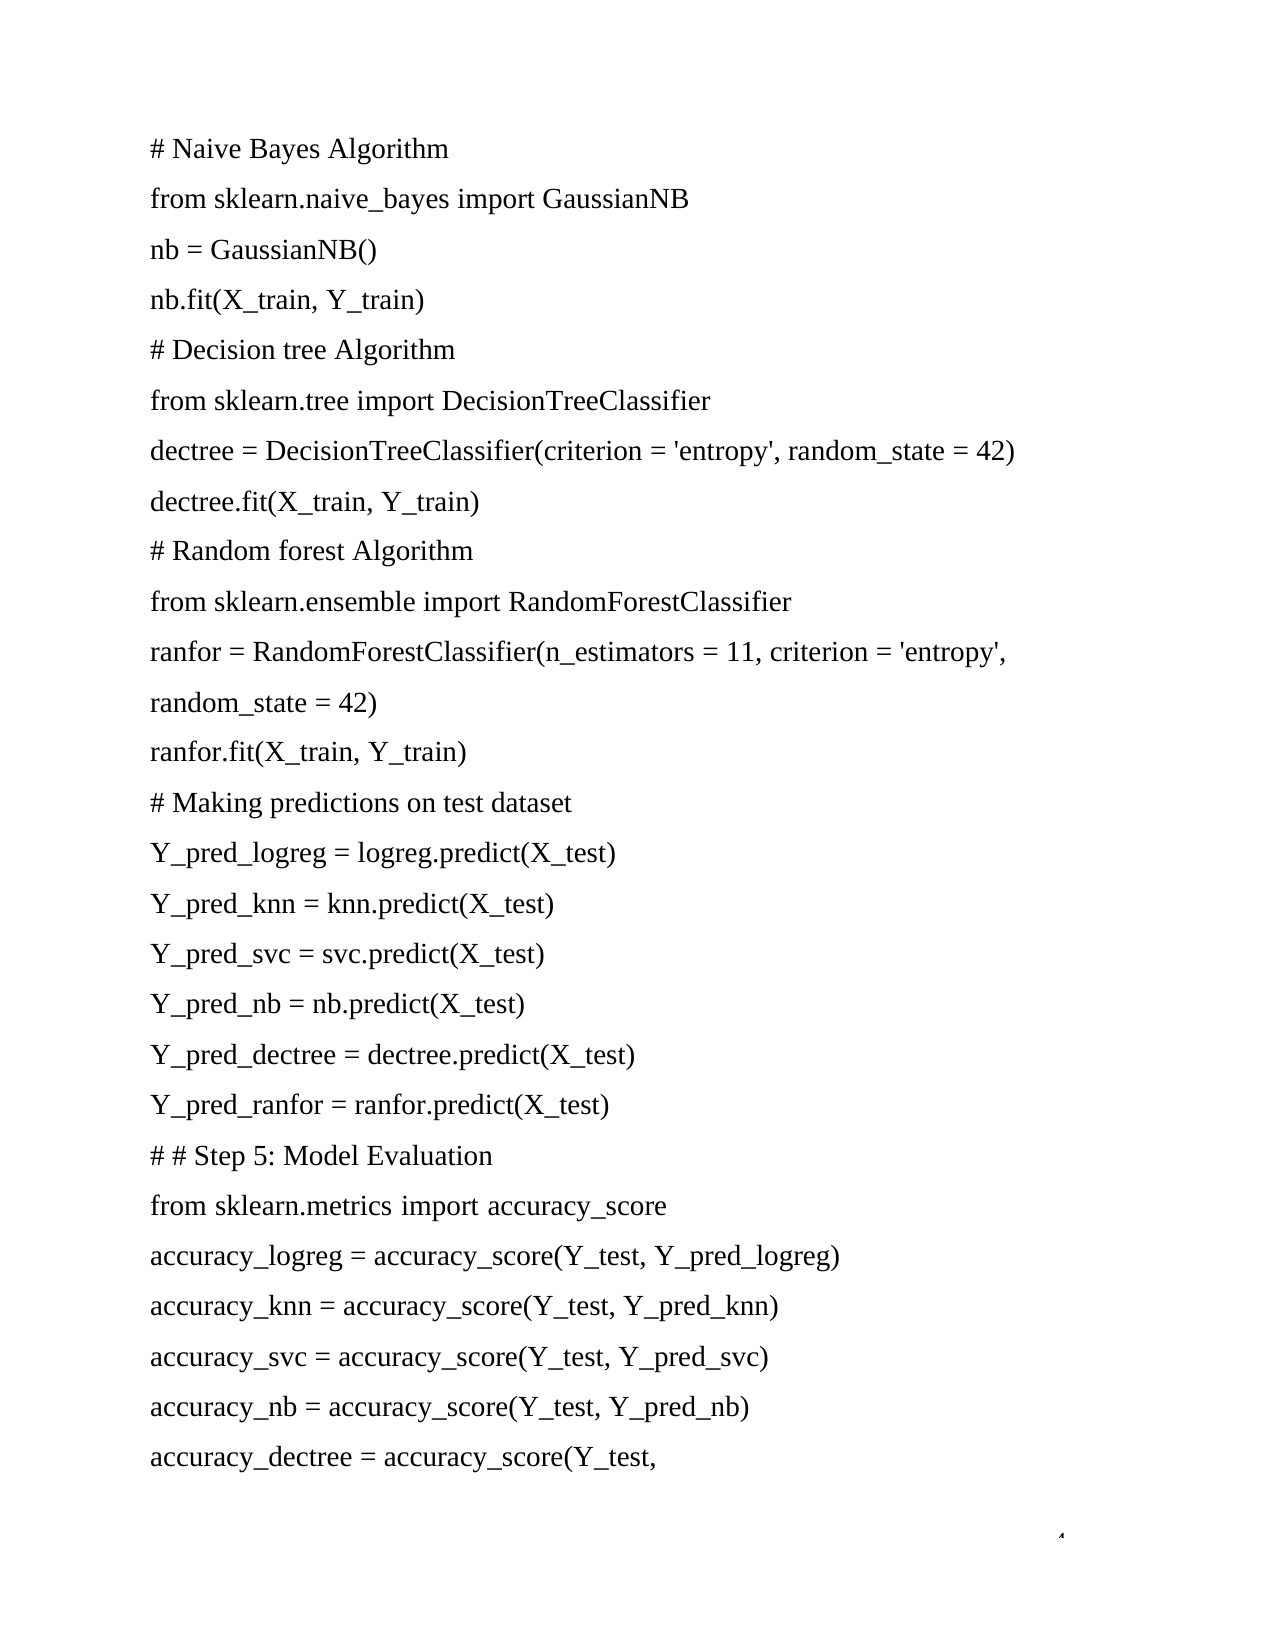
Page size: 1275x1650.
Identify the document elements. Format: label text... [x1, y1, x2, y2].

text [150, 1188, 859, 1473]
text ranfor = RandomForestClassifier(n_estimators = 11, criterion = 'entropy', random_state = 42) [150, 634, 1133, 718]
text # Random forest Algorithm [150, 534, 1137, 567]
text # Making predictions on test dataset Y_pred_logreg = logreg.predict(X_test) Y_pred_knn = knn.predict(X_test) Y_pred_svc = svc.predict(X_test) Y_pred_nb = nb.predict(X_test) Y_pred_dectree = dectree.predict(X_test) Y_pred_ranfor = ranfor.predict(X_test) [150, 785, 674, 1121]
text from sklearn.naive_bayes import GaussianNB nb = GaussianNB() [150, 182, 711, 265]
text from sklearn.ensemble import RandomForestClassifier [150, 584, 1137, 618]
text # # Step 5: Model Evaluation [150, 1138, 1137, 1171]
text # Naive Bayes Algorithm [150, 131, 1137, 165]
text dectree = DecisionTreeClassifier(criterion = 'entropy', random_state = 42) dectree.fit(X_train, Y_train) [150, 433, 1133, 517]
text from sklearn.tree import DecisionTreeClassifier [150, 383, 1137, 416]
text ranfor.fit(X_train, Y_train) [150, 736, 1137, 768]
text nb.fit(X_train, Y_train) [150, 282, 1137, 316]
text # Decision tree Algorithm [150, 332, 1137, 366]
